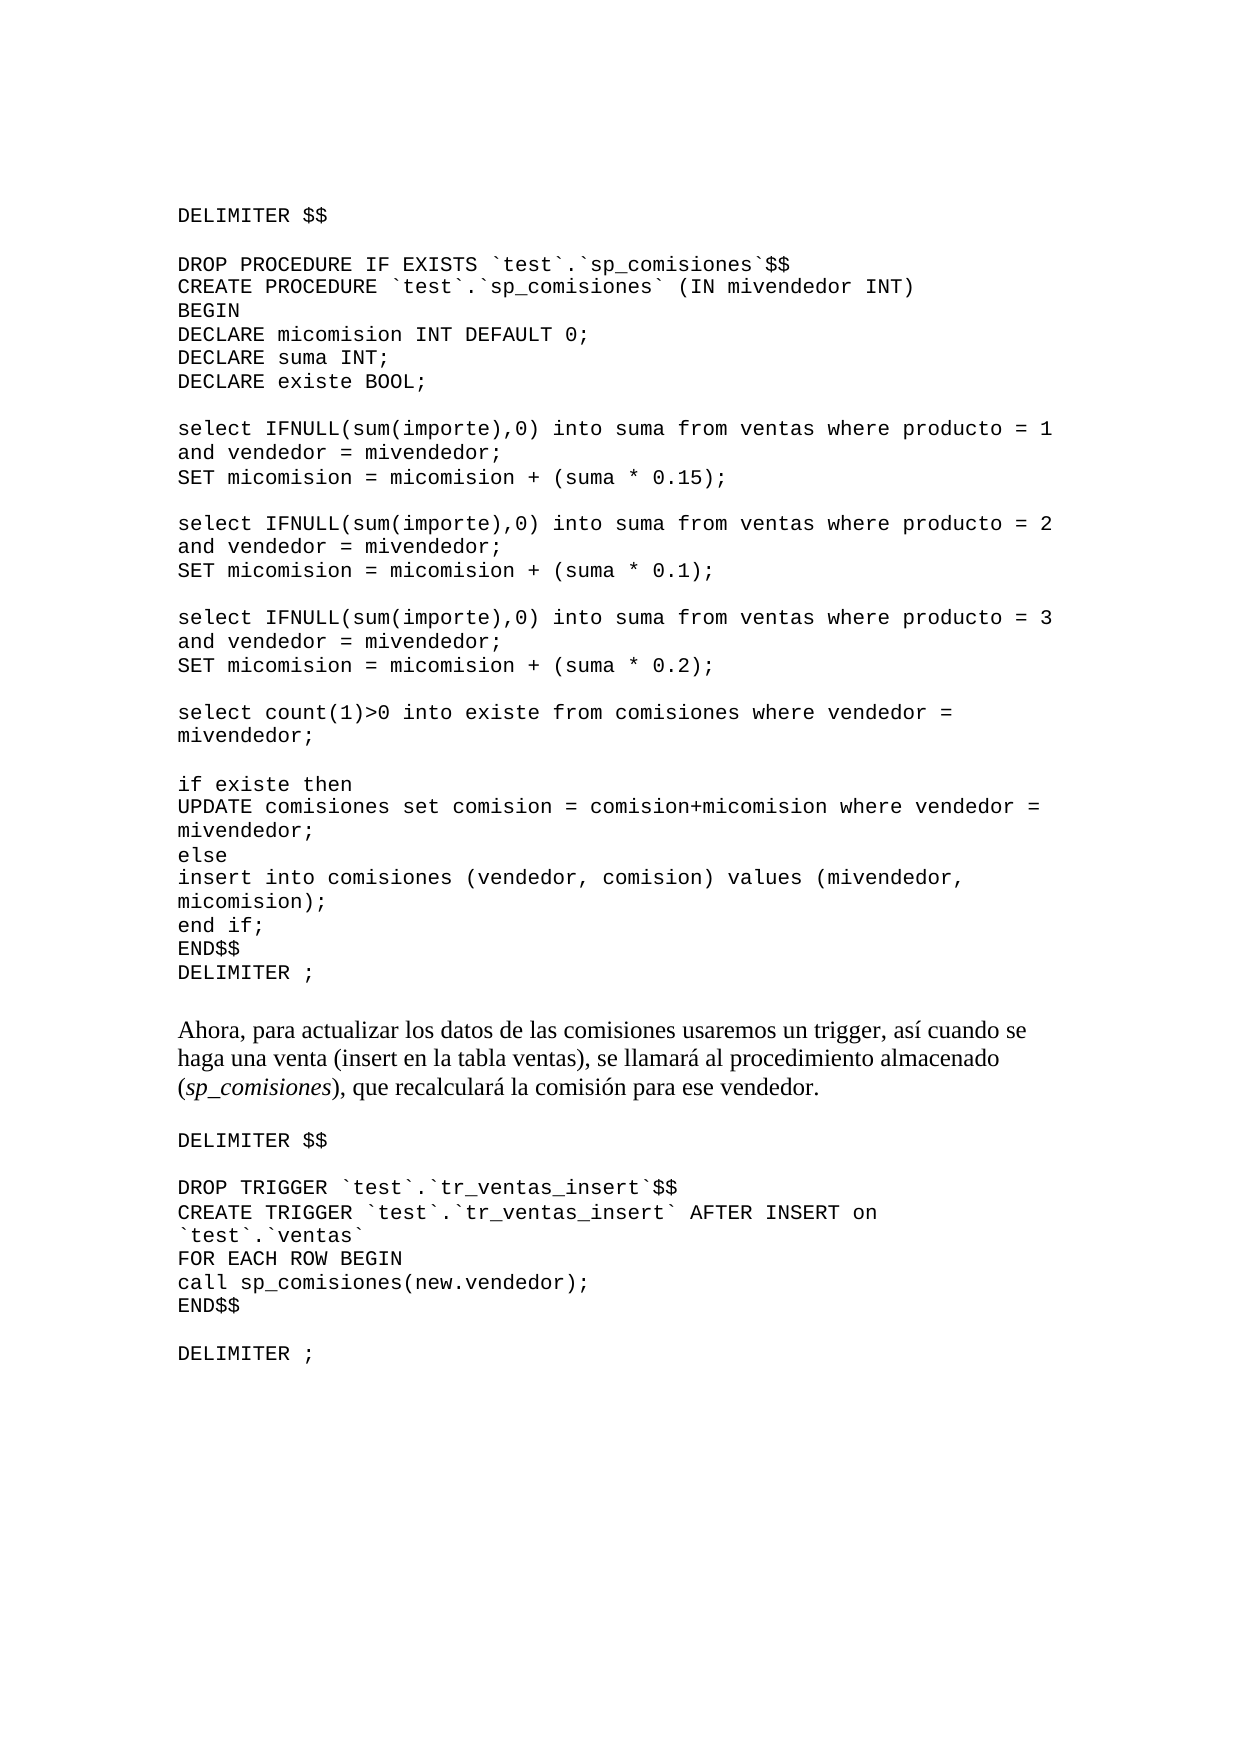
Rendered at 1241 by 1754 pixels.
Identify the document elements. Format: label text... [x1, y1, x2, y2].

text select IFNULL(sum(importe),0) into suma from ventas where producto = 2 and vendedor = mivendedor; [177, 513, 1082, 560]
text select IFNULL(sum(importe),0) into suma from ventas where producto = 1 and vendedor = mivendedor; [177, 418, 1082, 466]
text select count(1)>0 into existe from comisiones where vendedor = mivendedor; [177, 702, 1082, 749]
text `test`.`ventas` FOR EACH ROW BEGIN [177, 1224, 403, 1272]
text DROP PROCEDURE IF EXISTS `test`.`sp_comisiones`$$ [177, 253, 1082, 276]
text CREATE PROCEDURE `test`.`sp_comisiones` (IN mivendedor INT) BEGIN [177, 276, 973, 324]
subtitle Ahora, para actualizar los datos de las comisiones usaremos un trigger, así cuando se haga una venta (insert en la tabla ventas), se llamará al procedimiento almacenado (sp_comisiones), que recalculará la comisión para ese vendedor. [177, 1015, 1052, 1101]
text end if; END$$ DELIMITER ; [177, 914, 316, 986]
text SET micomision = micomision + (suma * 0.2); [177, 655, 1082, 678]
text UPDATE comisiones set comision = comision+micomision where vendedor = mivendedor; [177, 796, 1082, 844]
text DECLARE micomision INT DEFAULT 0; DECLARE suma INT; [177, 324, 592, 371]
text SET micomision = micomision + (suma * 0.15); [177, 466, 1082, 489]
text DECLARE existe BOOL; [177, 371, 1082, 394]
text DELIMITER ; [177, 1343, 1082, 1366]
text select IFNULL(sum(importe),0) into suma from ventas where producto = 3 and vendedor = mivendedor; [177, 607, 1082, 655]
text SET micomision = micomision + (suma * 0.1); [177, 560, 1082, 584]
text insert into comisiones (vendedor, comision) values (mivendedor, micomision); [177, 867, 1082, 914]
text CREATE TRIGGER `test`.`tr_ventas_insert` AFTER INSERT on [177, 1201, 1082, 1224]
text DELIMITER $$ [177, 205, 1082, 229]
text call sp_comisiones(new.vendedor); END$$ [177, 1272, 592, 1319]
text if existe then [177, 773, 1082, 796]
text DELIMITER $$ [177, 1130, 1082, 1154]
text DROP TRIGGER `test`.`tr_ventas_insert`$$ [177, 1177, 1082, 1201]
text else [177, 844, 1082, 867]
